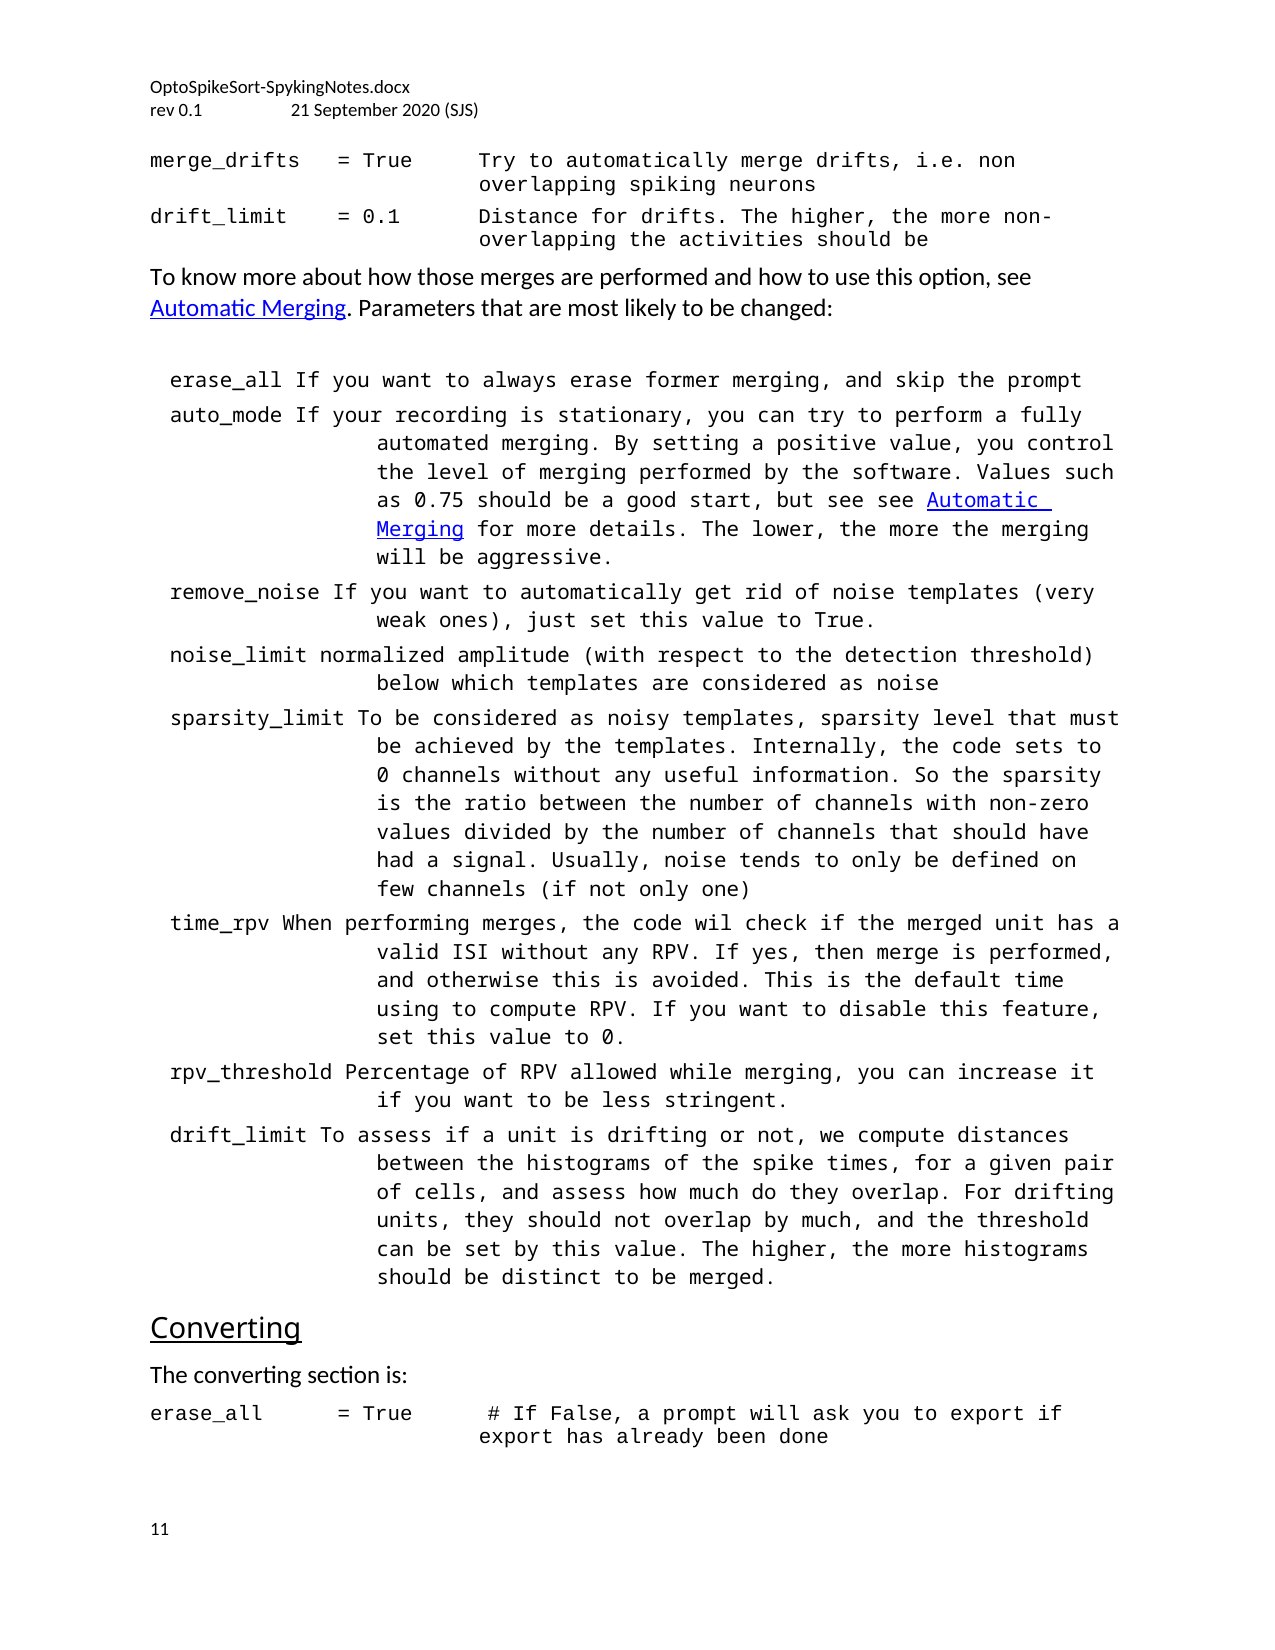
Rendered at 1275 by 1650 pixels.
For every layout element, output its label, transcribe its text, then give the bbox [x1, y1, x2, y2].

text erase_all = True # If False, a prompt will ask you to export if export has already been done [150, 1402, 1125, 1450]
text time_rpv When performing merges, the code wil check if the merged unit has a valid ISI without any RPV. If yes, then merge is performed, and otherwise this is avoided. This is the default time using to compute RPV. If you want to disable this feature, set this value to 0. [169, 908, 1125, 1051]
text erase_all If you want to always erase former merging, and skip the prompt [169, 365, 1125, 394]
subtitle Converting [150, 1307, 1125, 1347]
text To know more about how those merges are performed and how to use this option, see Automatic Merging. Parameters that are most likely to be changed: [150, 261, 1125, 322]
text drift_limit To assess if a unit is drifting or not, we compute distances between the histograms of the spike times, for a given pair of cells, and assess how much do they overlap. For drifting units, they should not overlap by much, and the threshold can be set by this value. The higher, the more histograms should be distinct to be merged. [169, 1120, 1125, 1291]
text sparsity_limit To be considered as noisy templates, sparsity level that must be achieved by the templates. Internally, the code sets to 0 channels without any useful information. So the sparsity is the ratio between the number of channels with non-zero values divided by the number of channels that should have had a signal. Usually, noise tends to only be defined on few channels (if not only one) [169, 703, 1125, 902]
text noise_limit normalized amplitude (with respect to the detection threshold) below which templates are considered as noise [169, 640, 1125, 697]
text remove_noise If you want to automatically get rid of noise templates (very weak ones), just set this value to True. [169, 577, 1125, 634]
text The converting section is: [150, 1359, 1125, 1390]
text drift_limit = 0.1 Distance for drifts. The higher, the more non-overlapping the activities should be [150, 206, 1125, 253]
text rpv_threshold Percentage of RPV allowed while merging, you can increase it if you want to be less stringent. [169, 1057, 1125, 1114]
text merge_drifts = True Try to automatically merge drifts, i.e. non overlapping spiking neurons [150, 150, 1125, 197]
